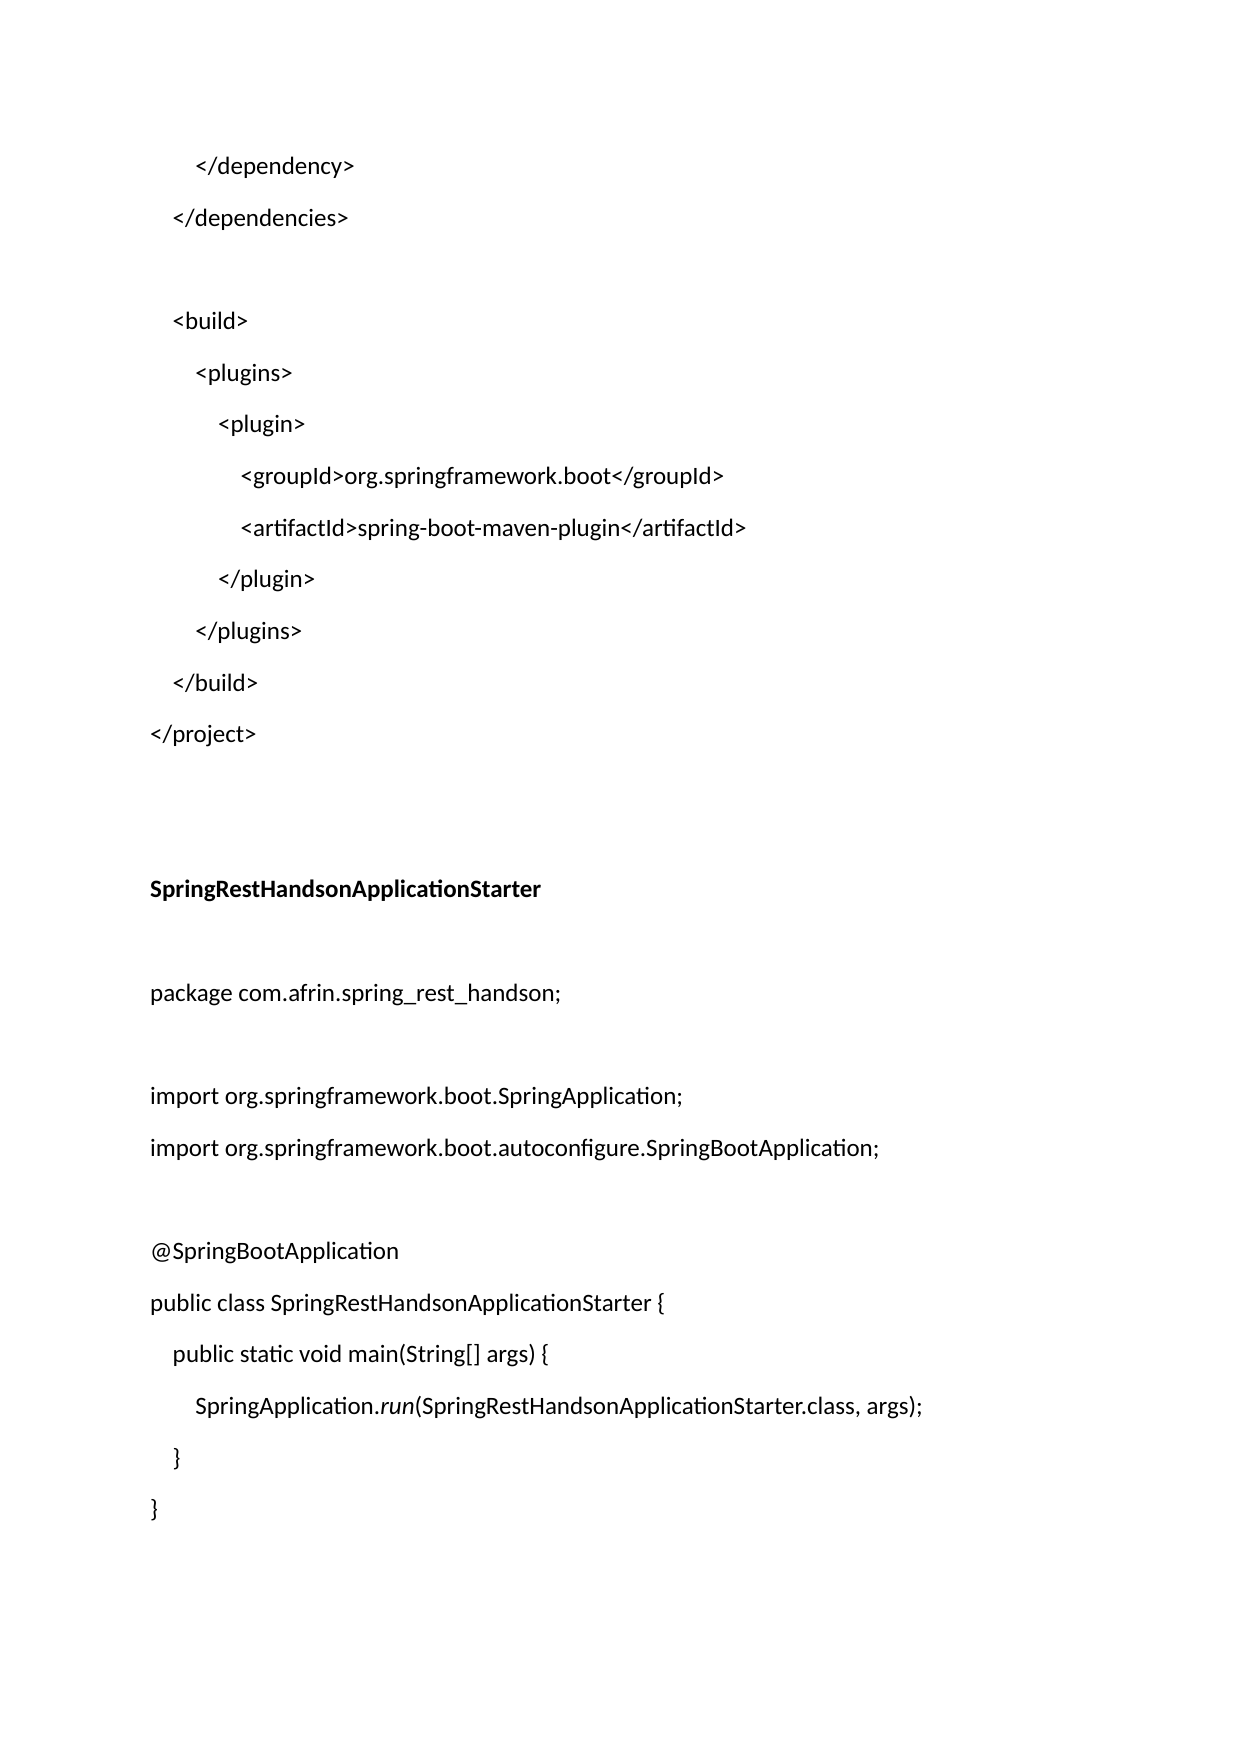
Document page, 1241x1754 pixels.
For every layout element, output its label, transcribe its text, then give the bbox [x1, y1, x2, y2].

text public static void main(String[] args) { [150, 1338, 1090, 1369]
text </project> [150, 718, 1090, 749]
text <plugin> [150, 408, 1090, 439]
text } [150, 1493, 1090, 1524]
text </dependencies> [150, 202, 1090, 232]
text </plugin> [150, 563, 1090, 594]
text </plugins> [150, 615, 1090, 646]
text SpringApplication.run(SpringRestHandsonApplicationStarter.class, args); [150, 1390, 1090, 1421]
text import org.springframework.boot.SpringApplication; [150, 1080, 1090, 1111]
text import org.springframework.boot.autoconfigure.SpringBootApplication; [150, 1132, 1090, 1162]
text <build> [150, 305, 1090, 336]
text <plugins> [150, 357, 1090, 387]
text public class SpringRestHandsonApplicationStarter { [150, 1287, 1090, 1317]
text </dependency> [150, 150, 1090, 181]
text SpringRestHandsonApplicationStarter [150, 873, 1090, 904]
text @SpringBootApplication [150, 1235, 1090, 1266]
text <artifactId>spring-boot-maven-plugin</artifactId> [150, 512, 1090, 542]
text package com.afrin.spring_rest_handson; [150, 977, 1090, 1007]
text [150, 460, 1090, 491]
text </build> [150, 667, 1090, 697]
text } [150, 1442, 1090, 1472]
